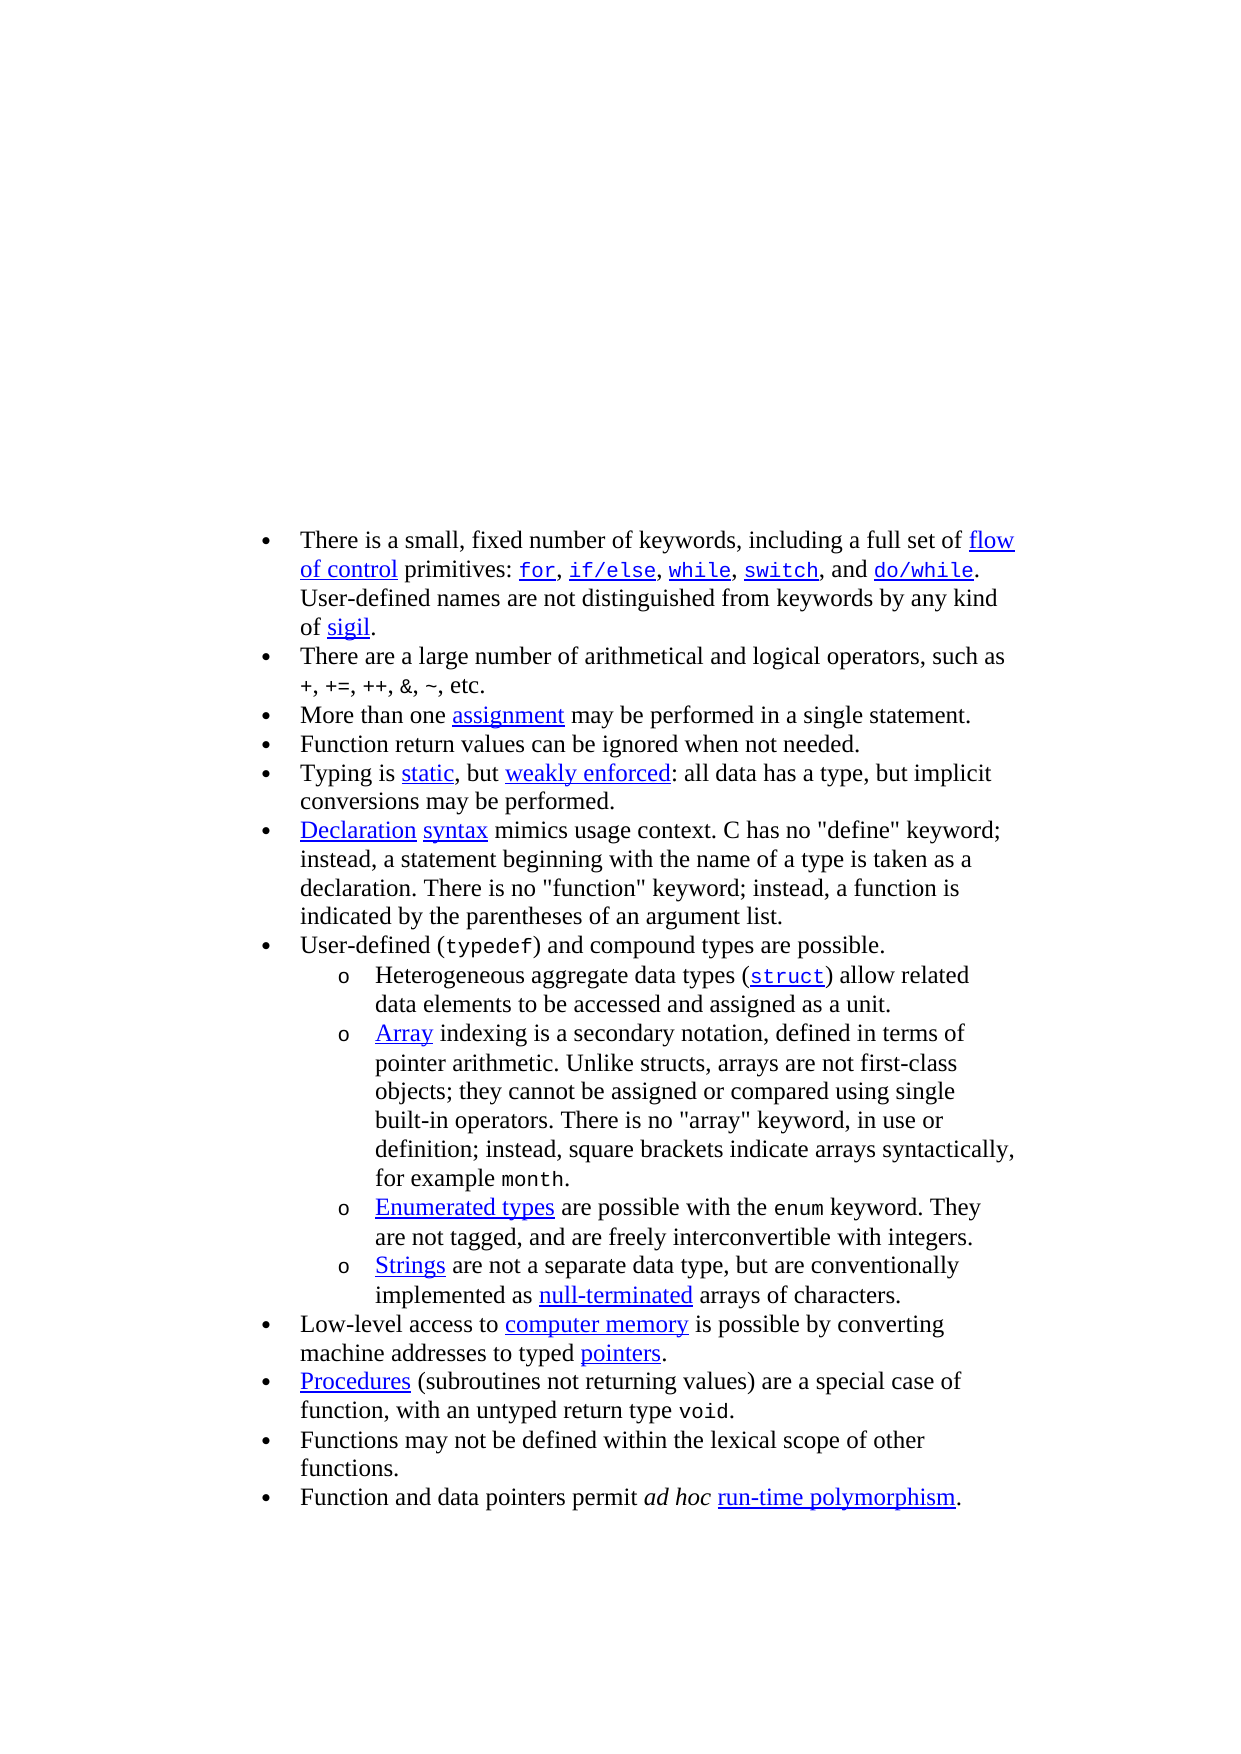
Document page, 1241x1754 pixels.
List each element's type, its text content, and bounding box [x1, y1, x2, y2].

list There is a small, fixed number of keywords, including a full set of flow of control primitives: for, if/else, while, switch, and do/while. User-defined names are not distinguished from keywords by any kind of sigil. [262, 525, 1015, 641]
list More than one assignment may be performed in a single statement. [262, 700, 1015, 729]
list User-defined (typedef) and compound types are possible. [262, 930, 1015, 960]
list Typing is static, but weakly enforced: all data has a type, but implicit conversions may be performed. [262, 758, 1015, 815]
list Functions may not be defined within the lexical scope of other functions. [262, 1425, 1015, 1482]
list Procedures (subroutines not returning values) are a special case of function, with an untyped return type void. [262, 1366, 1015, 1425]
list Low-level access to computer memory is possible by converting machine addresses to typed pointers. [262, 1309, 1015, 1366]
list Strings are not a separate data type, but are conventionally implemented as null-terminated arrays of characters. [337, 1251, 1015, 1309]
list Function return values can be ignored when not needed. [262, 729, 1015, 758]
list Enumerated types are possible with the enum keyword. They are not tagged, and are freely interconvertible with integers. [337, 1192, 1015, 1251]
list There are a large number of arithmetical and logical operators, such as +, +=, ++, &, ~, etc. [262, 641, 1015, 700]
list Array indexing is a secondary notation, defined in terms of pointer arithmetic. Unlike structs, arrays are not first-class objects; they cannot be assigned or compared using single built-in operators. There is no "array" keyword, in use or definition; instead, square brackets indicate arrays syntactically, for example month. [337, 1018, 1015, 1192]
list Declaration syntax mimics usage context. C has no "define" keyword; instead, a statement beginning with the name of a type is taken as a declaration. There is no "function" keyword; instead, a function is indicated by the parentheses of an argument list. [262, 815, 1015, 930]
list Heterogeneous aggregate data types (struct) allow related data elements to be accessed and assigned as a unit. [337, 960, 1015, 1018]
list Function and data pointers permit ad hoc run-time polymorphism. [262, 1482, 1015, 1511]
